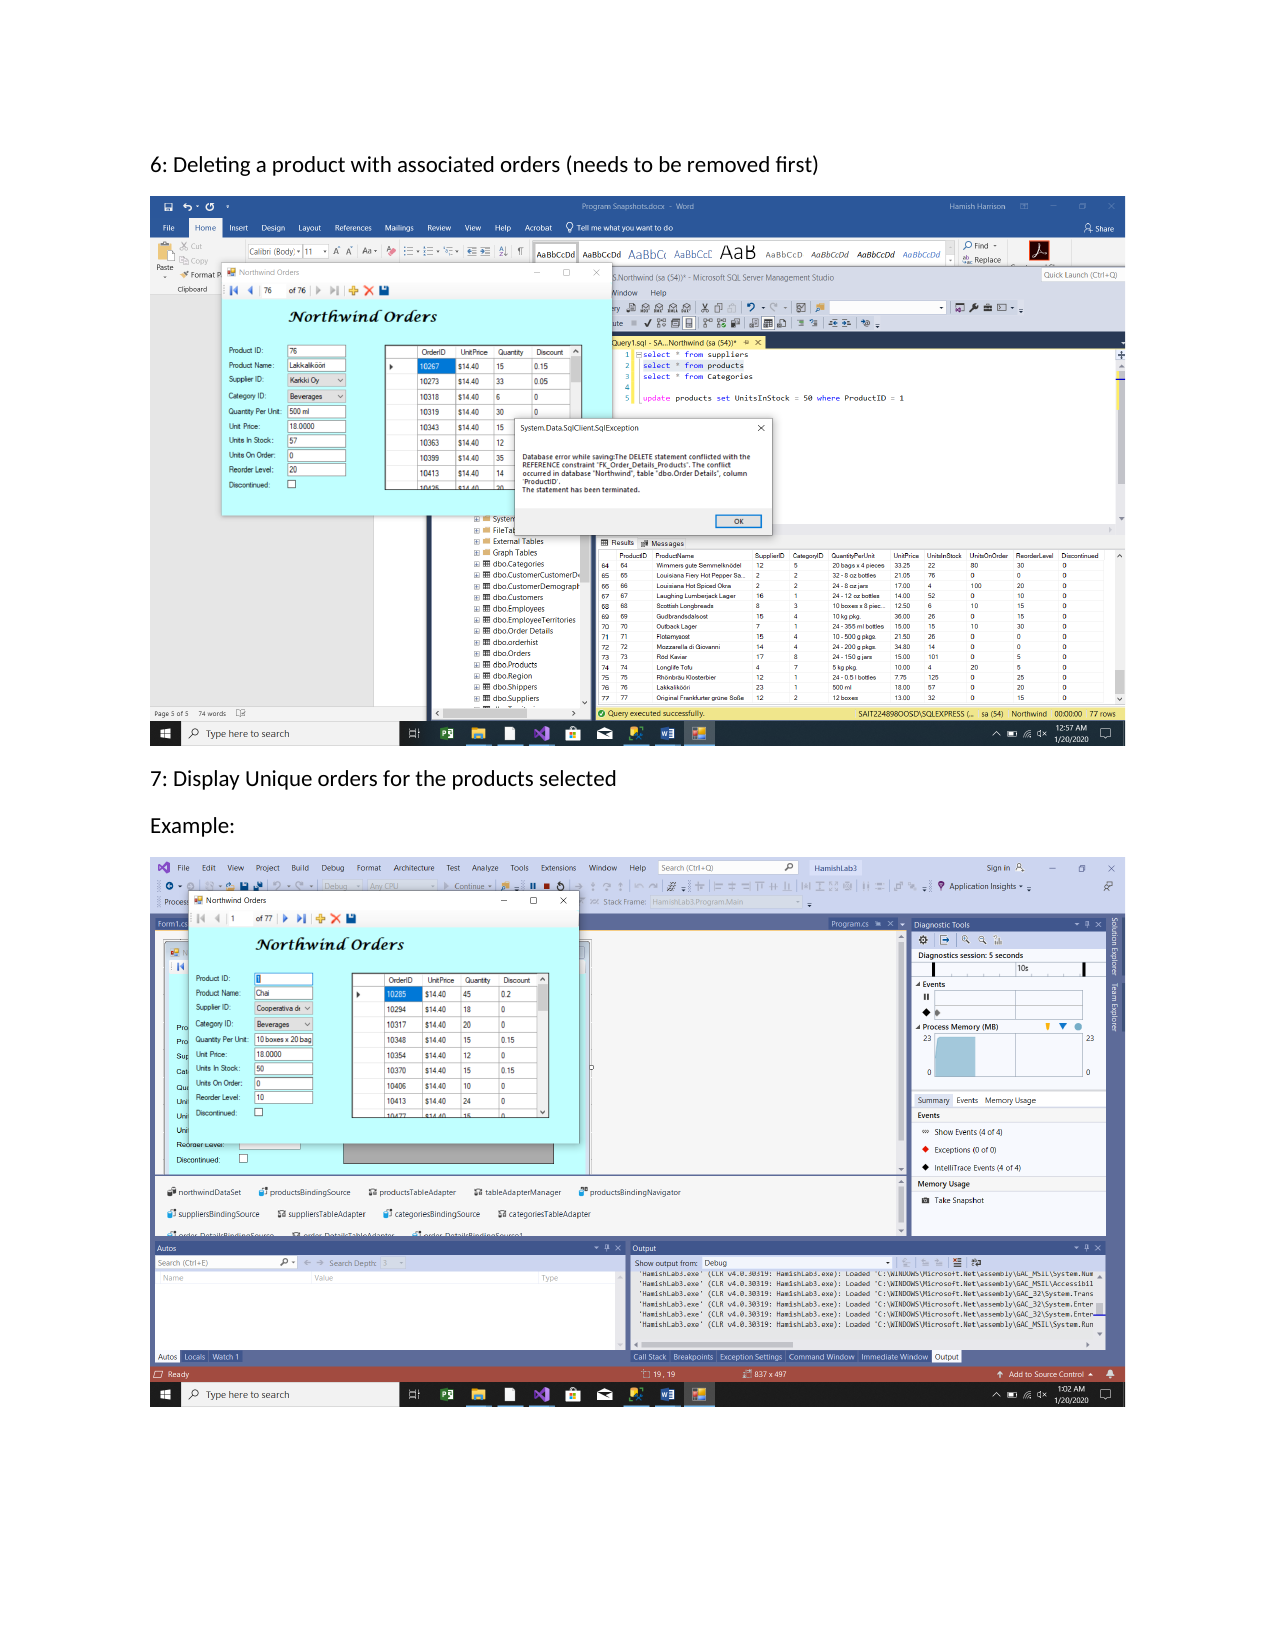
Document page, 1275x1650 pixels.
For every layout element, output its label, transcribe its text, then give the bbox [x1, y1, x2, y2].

picture [150, 196, 1125, 746]
picture [150, 857, 1125, 1407]
text Example: [150, 811, 1125, 839]
text 6: Deleting a product with associated orders (needs to be removed first) [150, 150, 1125, 178]
text 7: Display Unique orders for the products selected [150, 764, 1125, 792]
